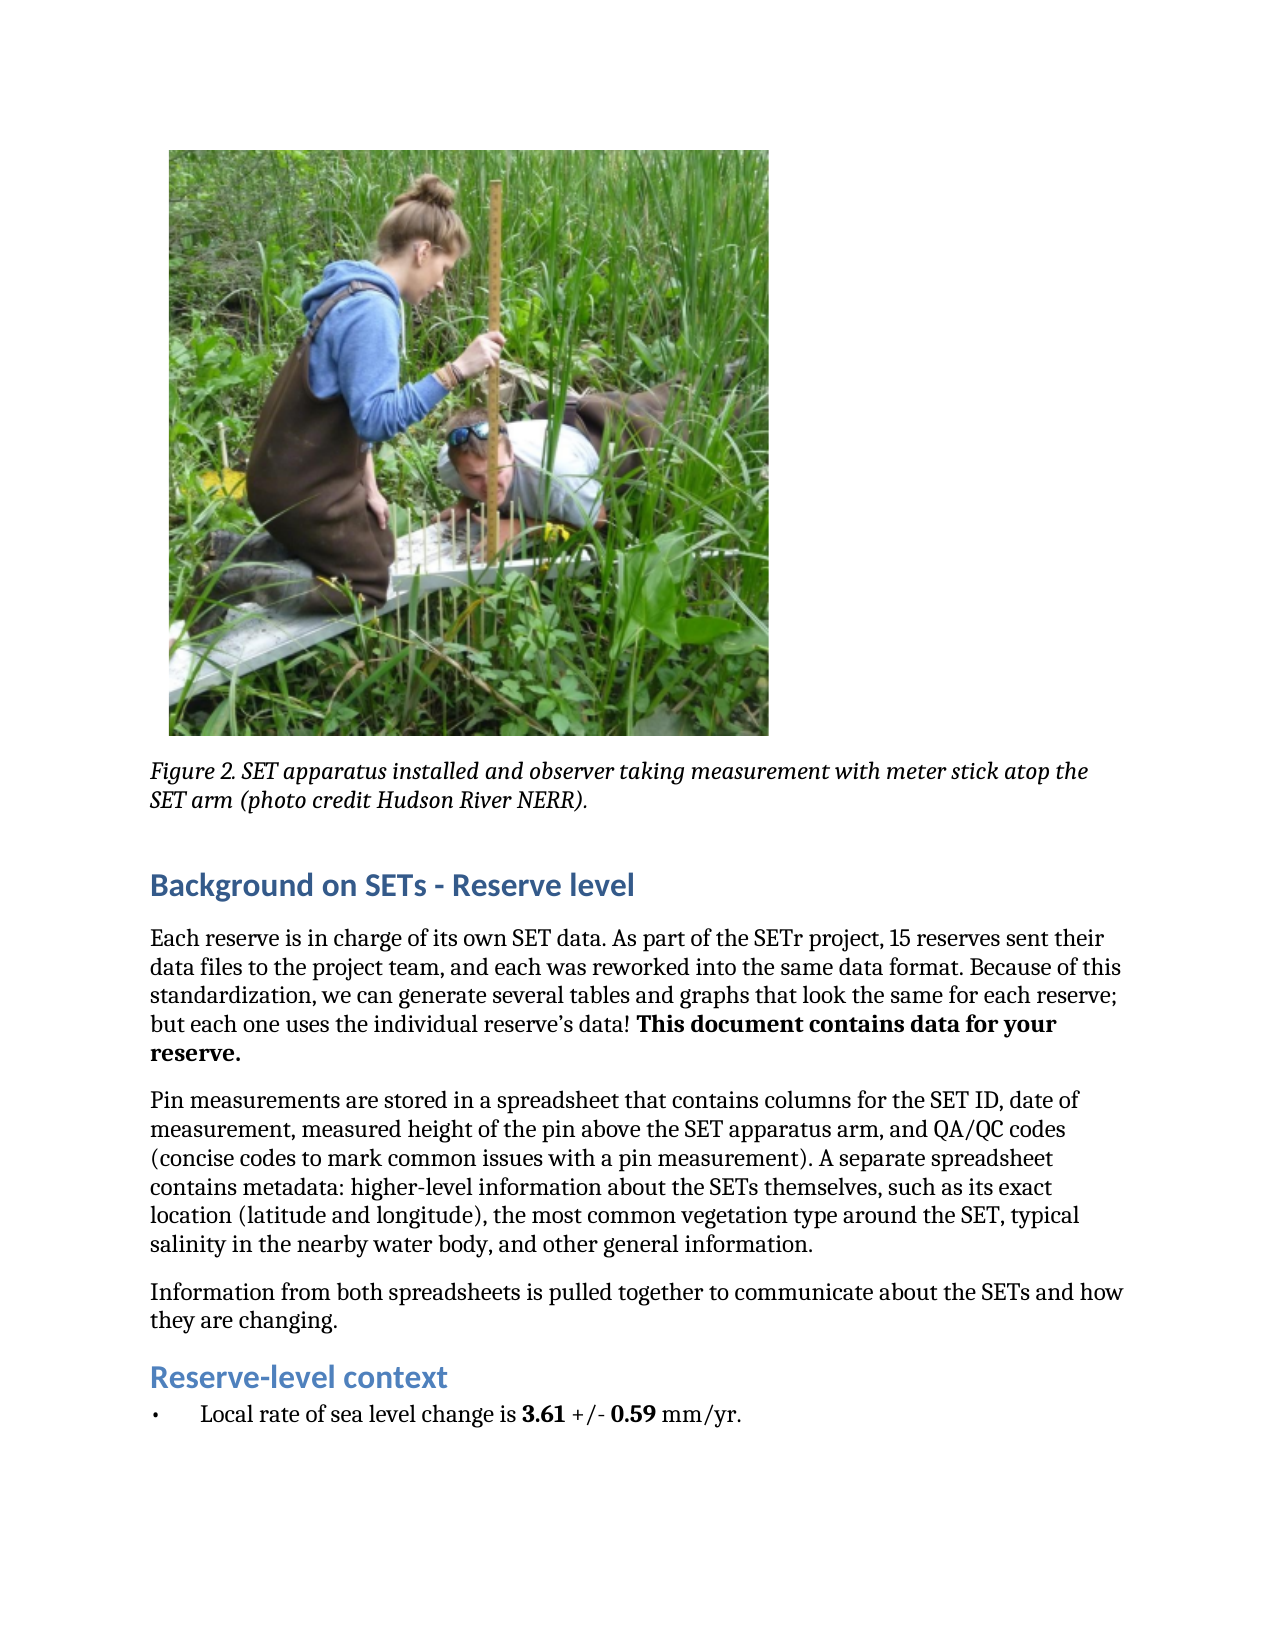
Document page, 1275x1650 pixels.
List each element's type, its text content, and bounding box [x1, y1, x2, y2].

text Information from both spreadsheets is pulled together to communicate about the SETs and how they are changing. [150, 1277, 1125, 1335]
subtitle Background on SETs - Reserve level [150, 864, 1125, 905]
text Figure 2. SET apparatus installed and observer taking measurement with meter stick atop the SET arm (photo credit Hudson River NERR). [150, 757, 1125, 814]
subtitle Reserve-level context [150, 1356, 1125, 1397]
text Pin measurements are stored in a spreadsheet that contains columns for the SET ID, date of measurement, measured height of the pin above the SET apparatus arm, and QA/QC codes (concise codes to mark common issues with a pin measurement). A separate spreadsheet contains metadata: higher-level information about the SETs themselves, such as its exact location (latitude and longitude), the most common vegetation type around the SET, typical salinity in the nearby water body, and other general information. [150, 1086, 1125, 1259]
text Each reserve is in charge of its own SET data. As part of the SETr project, 15 reserves sent their data files to the project team, and each was reworked into the same data format. Because of this standardization, we can generate several tables and graphs that look the same for each reserve; but each one uses the individual reserve’s data! This document contains data for your reserve. [150, 924, 1125, 1067]
list Local rate of sea level change is 3.61 +/- 0.59 mm/yr. [150, 1400, 1125, 1458]
picture [168, 150, 769, 736]
